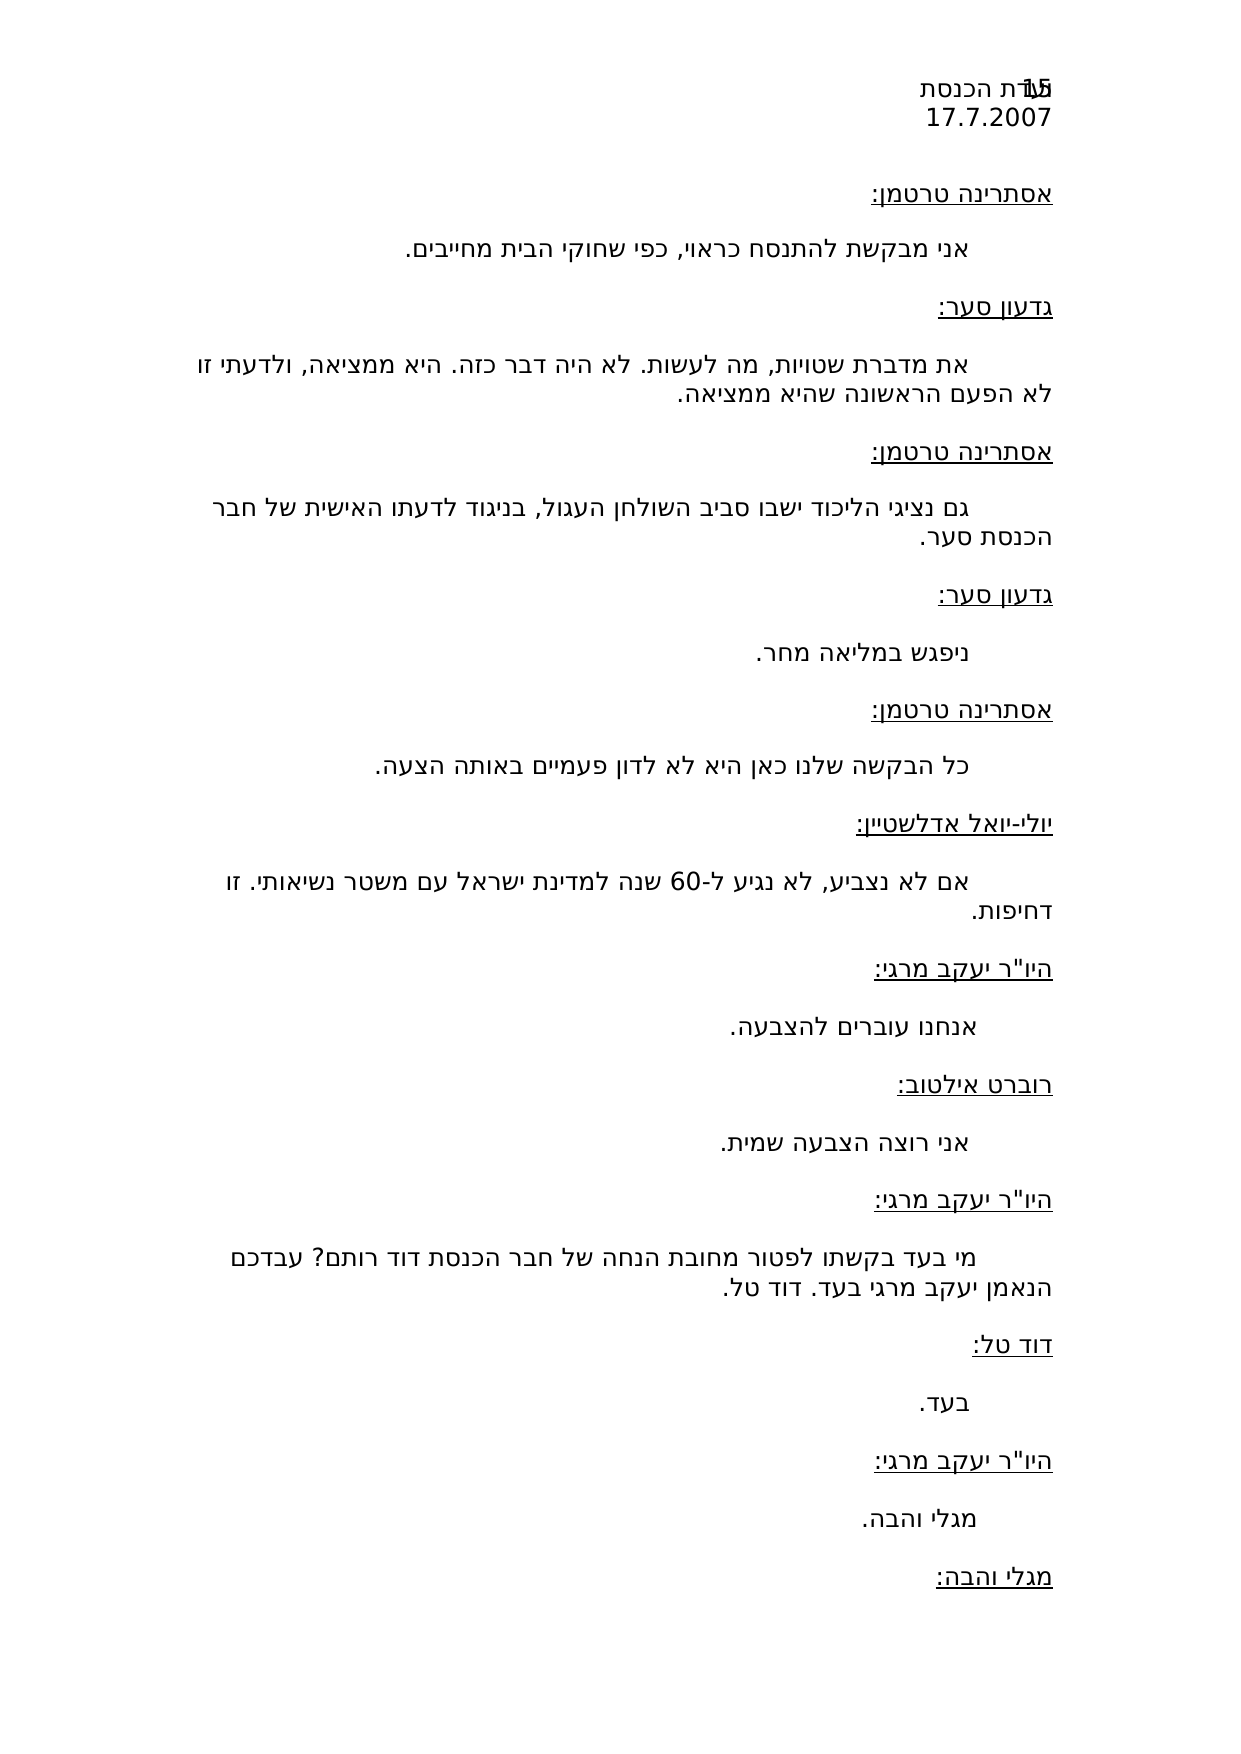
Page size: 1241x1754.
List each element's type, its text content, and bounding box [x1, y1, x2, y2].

subtitle אסתרינה טרטמן: [187, 696, 1053, 725]
text גם נציגי הליכוד ישבו סביב השולחן העגול, בניגוד לדעתו האישית של חבר הכנסת סער. [187, 493, 1053, 551]
text אנחנו עוברים להצבעה. [187, 1012, 1053, 1041]
text יולי-יואל אדלשטיין: [187, 809, 1053, 838]
text אני מבקשת להתנסח כראוי, כפי שחוקי הבית מחייבים. [187, 234, 1053, 263]
text כל הבקשה שלנו כאן היא לא לדון פעמיים באותה הצעה. [187, 751, 1053, 780]
text מי בעד בקשתו לפטור מחובת הנחה של חבר הכנסת דוד רותם? עבדכם הנאמן יעקב מרגי בעד. דוד טל. [187, 1244, 1053, 1302]
text מגלי והבה. [187, 1504, 1053, 1534]
text אני רוצה הצבעה שמית. [187, 1128, 1053, 1157]
text בעד. [187, 1389, 1053, 1418]
text מגלי והבה: [187, 1562, 1053, 1592]
subtitle אסתרינה טרטמן: [187, 179, 1053, 208]
text היו"ר יעקב מרגי: [187, 1447, 1053, 1476]
text היו"ר יעקב מרגי: [187, 1186, 1053, 1215]
text היו"ר יעקב מרגי: [187, 954, 1053, 983]
text רוברט אילטוב: [187, 1070, 1053, 1099]
text גדעון סער: [187, 580, 1053, 609]
text ניפגש במליאה מחר. [187, 638, 1053, 667]
text את מדברת שטויות, מה לעשות. לא היה דבר כזה. היא ממציאה, ולדעתי זו לא הפעם הראשונה שהיא ממציאה. [187, 350, 1053, 408]
text גדעון סער: [187, 292, 1053, 321]
text דוד טל: [187, 1331, 1053, 1360]
text אם לא נצביע, לא נגיע ל-60 שנה למדינת ישראל עם משטר נשיאותי. זו דחיפות. [187, 867, 1053, 925]
subtitle אסתרינה טרטמן: [187, 437, 1053, 466]
